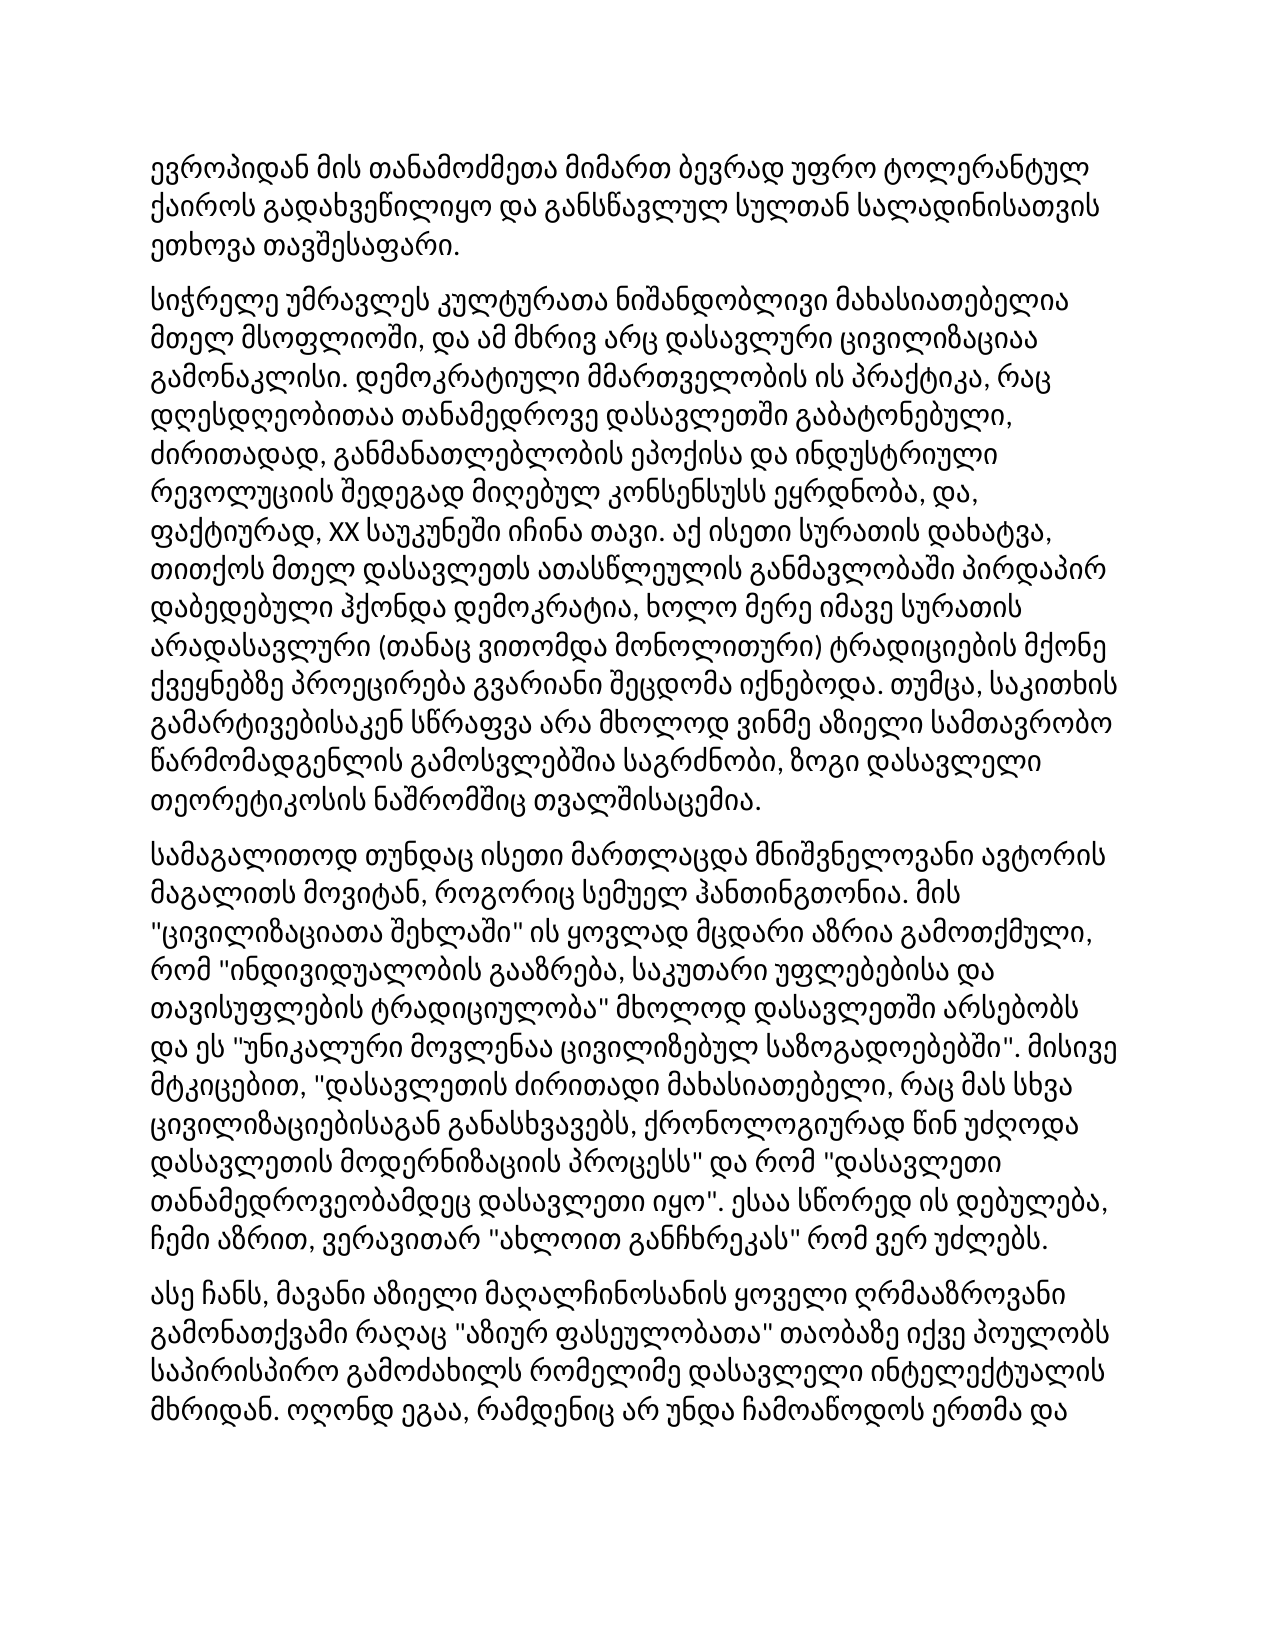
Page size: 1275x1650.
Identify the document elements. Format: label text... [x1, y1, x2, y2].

text სიჭრელე უმრავლეს კულტურათა ნიშანდობლივი მახასიათებელია მთელ მსოფლიოში, და ამ მხრივ არც დასავლური ცივილიზაციაა გამონაკლისი. დემოკრატიული მმართველობის ის პრაქტიკა, რაც დღესდღეობითაა თანამედროვე დასავლეთში გაბატონებული, ძირითადად, განმანათლებლობის ეპოქისა და ინდუსტრიული რევოლუციის შედეგად მიღებულ კონსენსუსს ეყრდნობა, და, ფაქტიურად, XX საუკუნეში იჩინა თავი. აქ ისეთი სურათის დახატვა, თითქოს მთელ დასავლეთს ათასწლეულის განმავლობაში პირდაპირ დაბედებული ჰქონდა დემოკრატია, ხოლო მერე იმავე სურათის არადასავლური (თანაც ვითომდა მონოლითური) ტრადიციების მქონე ქვეყნებზე პროეცირება გვარიანი შეცდომა იქნებოდა. თუმცა, საკითხის გამარტივებისაკენ სწრაფვა არა მხოლოდ ვინმე აზიელი სამთავრობო წარმომადგენლის გამოსვლებშია საგრძნობი, ზოგი დასავლელი თეორეტიკოსის ნაშრომშიც თვალშისაცემია. [150, 282, 1125, 817]
text სამაგალითოდ თუნდაც ისეთი მართლაცდა მნიშვნელოვანი ავტორის მაგალითს მოვიტან, როგორიც სემუელ ჰანთინგთონია. მის "ცივილიზაციათა შეხლაში" ის ყოვლად მცდარი აზრია გამოთქმული, რომ "ინდივიდუალობის გააზრება, საკუთარი უფლებებისა და თავისუფლების ტრადიციულობა" მხოლოდ დასავლეთში არსებობს და ეს "უნიკალური მოვლენაა ცივილიზებულ საზოგადოებებში". მისივე მტკიცებით, "დასავლეთის ძირითადი მახასიათებელი, რაც მას სხვა ცივილიზაციებისაგან განასხვავებს, ქრონოლოგიურად წინ უძღოდა დასავლეთის მოდერნიზაციის პროცესს" და რომ "დასავლეთი თანამედროვეობამდეც დასავლეთი იყო". ესაა სწორედ ის დებულება, ჩემი აზრით, ვერავითარ "ახლოით განჩხრეკას" რომ ვერ უძლებს. [150, 837, 1125, 1257]
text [150, 1276, 1125, 1427]
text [150, 150, 1125, 262]
